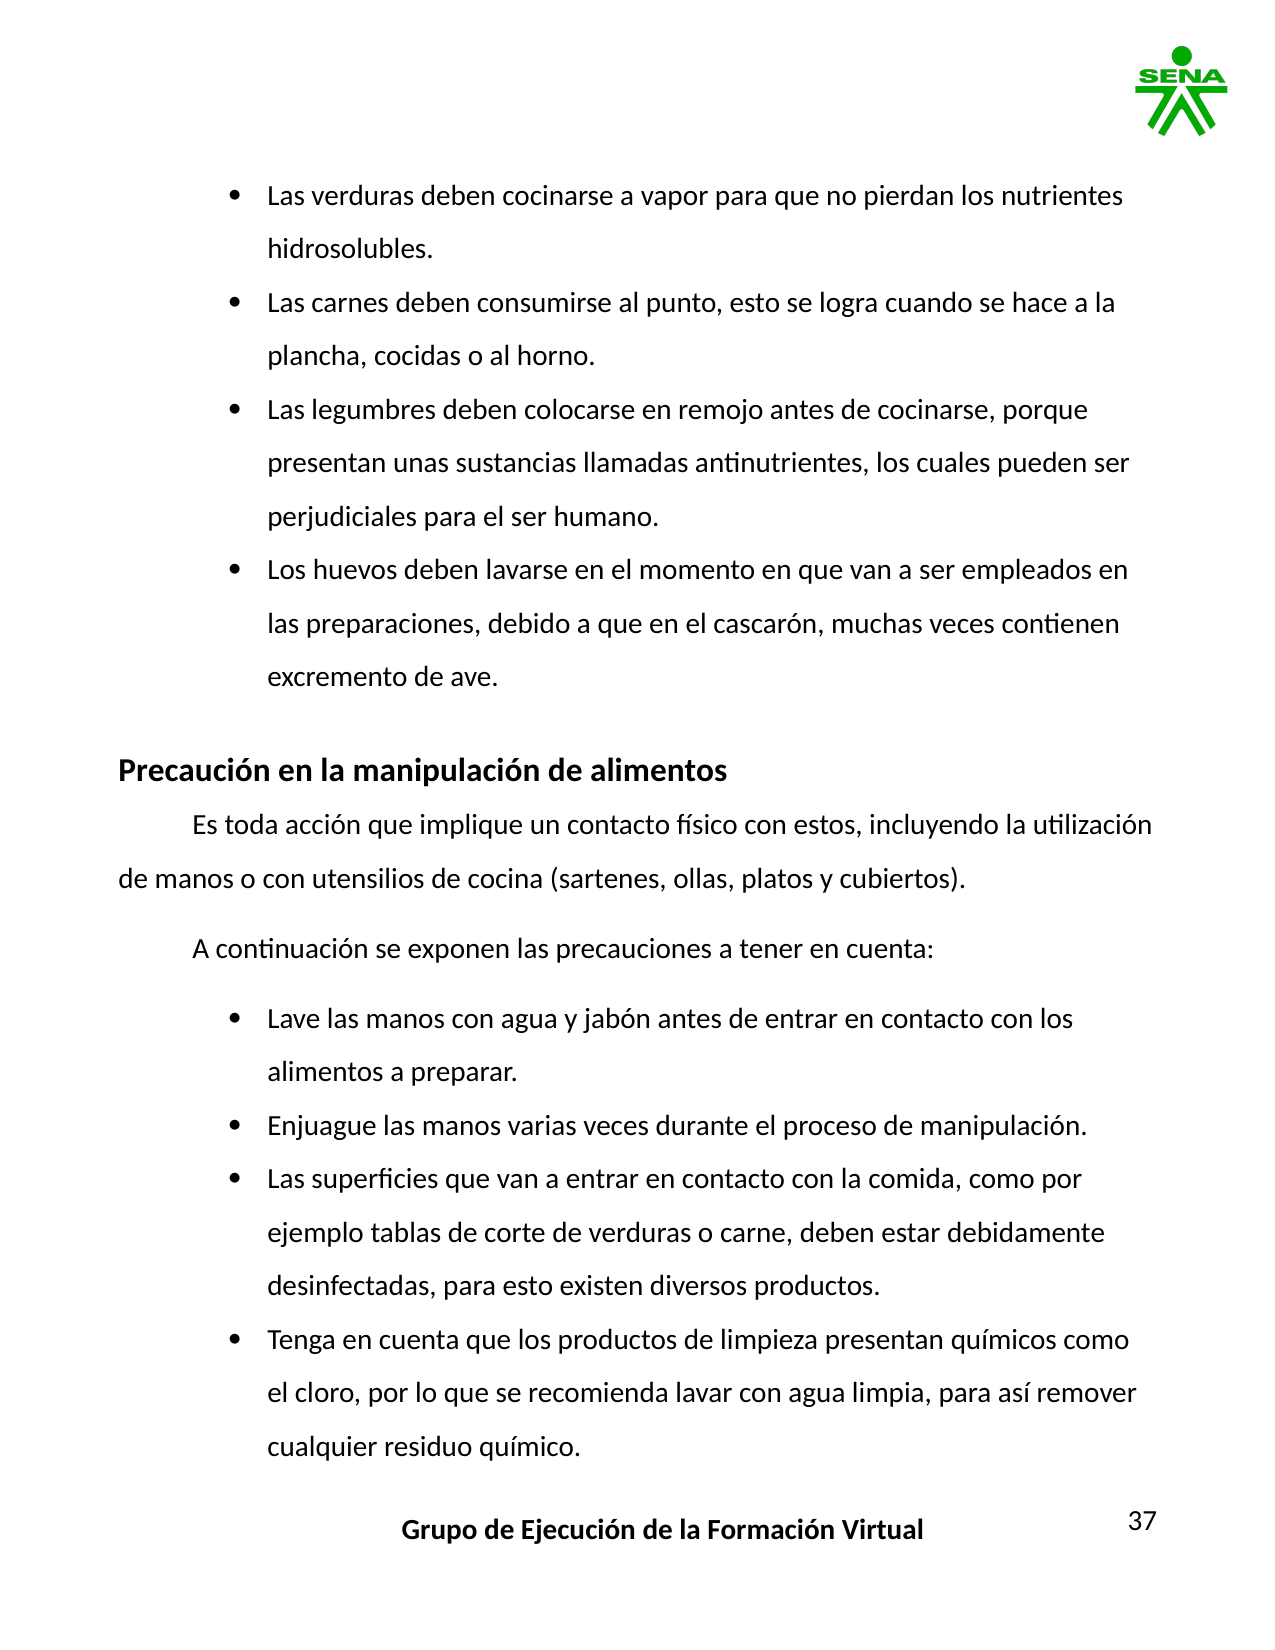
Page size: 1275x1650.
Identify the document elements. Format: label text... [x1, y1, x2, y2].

list Lave las manos con agua y jabón antes de entrar en contacto con los alimentos a preparar. [229, 1000, 1157, 1089]
picture [1135, 46, 1228, 136]
subtitle Precaución en la manipulación de alimentos [118, 749, 1157, 790]
list Las verduras deben cocinarse a vapor para que no pierdan los nutrientes hidrosolubles. [229, 177, 1157, 266]
list Enjuague las manos varias veces durante el proceso de manipulación. [229, 1107, 1157, 1143]
list Tenga en cuenta que los productos de limpieza presentan químicos como el cloro, por lo que se recomienda lavar con agua limpia, para así remover cualquier residuo químico. [229, 1321, 1157, 1463]
list Las superficies que van a entrar en contacto con la comida, como por ejemplo tablas de corte de verduras o carne, deben estar debidamente desinfectadas, para esto existen diversos productos. [229, 1160, 1157, 1303]
text Es toda acción que implique un contacto físico con estos, incluyendo la utilización de manos o con utensilios de cocina (sartenes, ollas, platos y cubiertos). [118, 806, 1157, 896]
list Las legumbres deben colocarse en remojo antes de cocinarse, porque presentan unas sustancias llamadas antinutrientes, los cuales pueden ser perjudiciales para el ser humano. [229, 391, 1157, 533]
text A continuación se exponen las precauciones a tener en cuenta: [118, 930, 1157, 966]
list Los huevos deben lavarse en el momento en que van a ser empleados en las preparaciones, debido a que en el cascarón, muchas veces contienen excremento de ave. [229, 551, 1157, 694]
list Las carnes deben consumirse al punto, esto se logra cuando se hace a la plancha, cocidas o al horno. [229, 284, 1157, 373]
